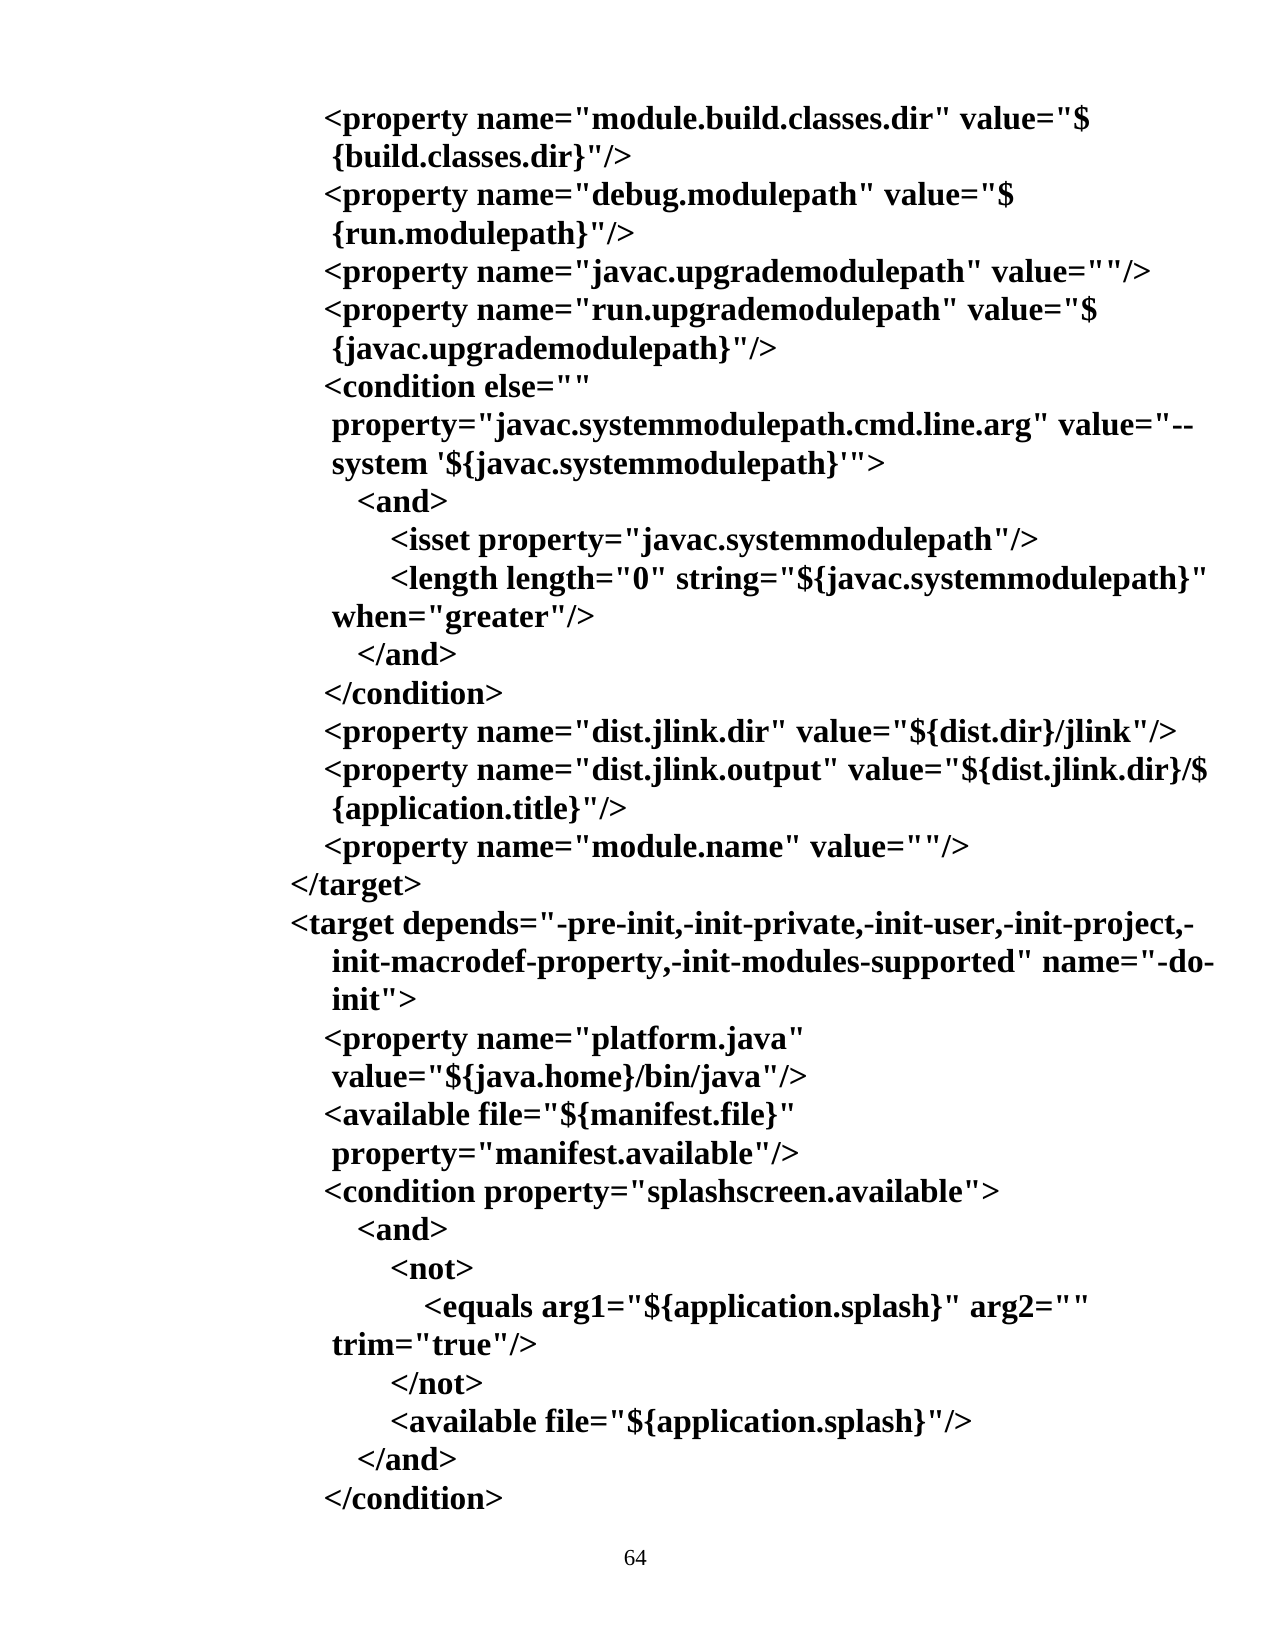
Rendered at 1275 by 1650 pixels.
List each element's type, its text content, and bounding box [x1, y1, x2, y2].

list <and> [257, 481, 1223, 519]
list <property name="module.build.classes.dir" value="${build.classes.dir}"/> [257, 98, 1223, 174]
list <isset property="javac.systemmodulepath"/> [257, 519, 1223, 558]
list <and> [257, 1209, 1223, 1248]
list </not> [257, 1363, 1223, 1401]
list <available file="${manifest.file}" property="manifest.available"/> [257, 1094, 1223, 1171]
list <condition else="" property="javac.systemmodulepath.cmd.line.arg" value="--system '${javac.systemmodulepath}'"> [257, 366, 1223, 481]
list <equals arg1="${application.splash}" arg2="" trim="true"/> [257, 1286, 1223, 1363]
list </and> [257, 1439, 1223, 1478]
list </condition> [257, 673, 1223, 711]
list <property name="javac.upgrademodulepath" value=""/> [257, 251, 1223, 289]
list <property name="dist.jlink.dir" value="${dist.dir}/jlink"/> [257, 711, 1223, 749]
list <available file="${application.splash}"/> [257, 1401, 1223, 1439]
list <property name="debug.modulepath" value="${run.modulepath}"/> [257, 174, 1223, 251]
list <property name="run.upgrademodulepath" value="${javac.upgrademodulepath}"/> [257, 289, 1223, 366]
list </target> [257, 864, 1223, 903]
list <condition property="splashscreen.available"> [257, 1171, 1223, 1209]
list <not> [257, 1248, 1223, 1286]
list <property name="module.name" value=""/> [257, 826, 1223, 864]
list <target depends="-pre-init,-init-private,-init-user,-init-project,-init-macrodef-property,-init-modules-supported" name="-do-init"> [257, 903, 1223, 1018]
list </condition> [257, 1478, 1223, 1516]
list </and> [257, 634, 1223, 673]
list <length length="0" string="${javac.systemmodulepath}" when="greater"/> [257, 558, 1223, 634]
list <property name="dist.jlink.output" value="${dist.jlink.dir}/${application.title}"/> [257, 749, 1223, 826]
list <property name="platform.java" value="${java.home}/bin/java"/> [257, 1018, 1223, 1094]
